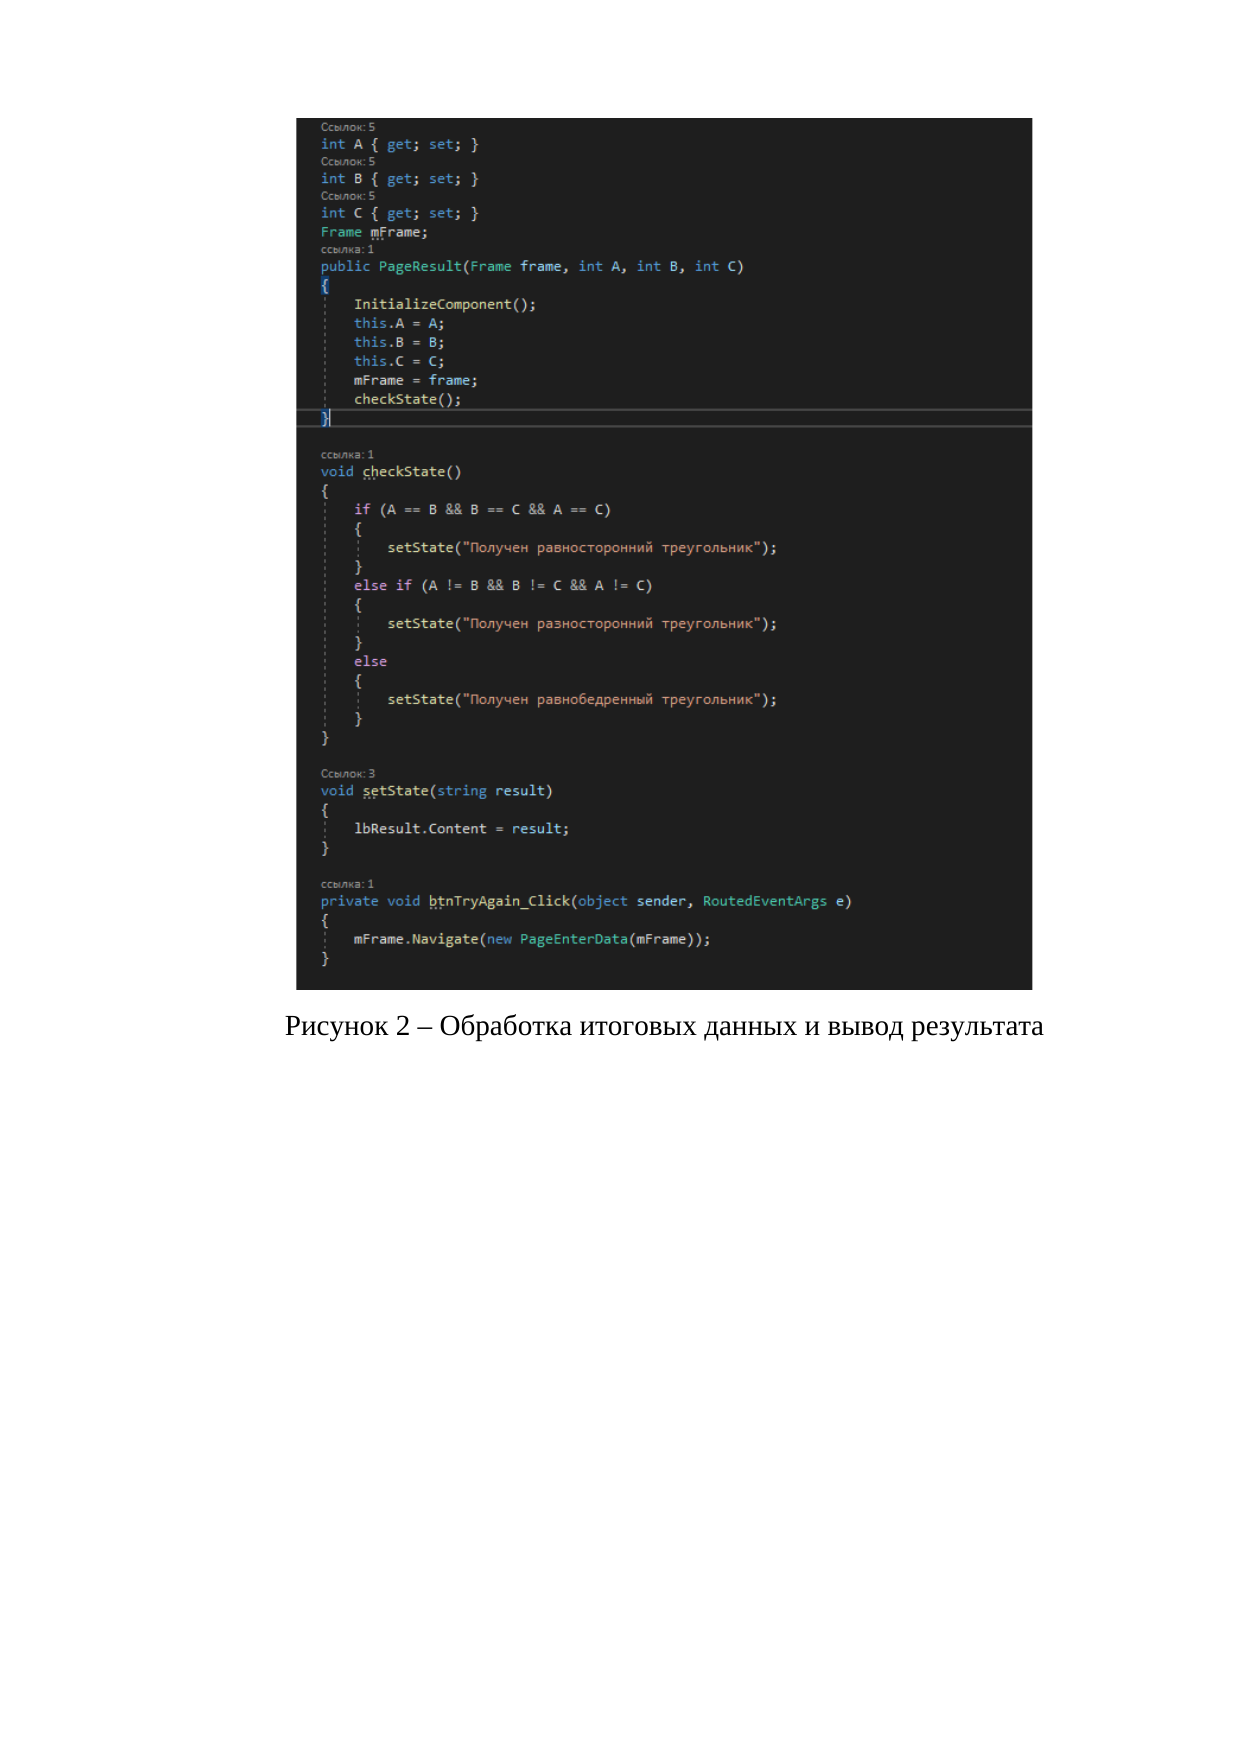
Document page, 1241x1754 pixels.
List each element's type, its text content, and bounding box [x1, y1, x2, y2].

text Рисунок 2 – Обработка итоговых данных и вывод результата [177, 1008, 1152, 1042]
picture [296, 118, 1033, 990]
